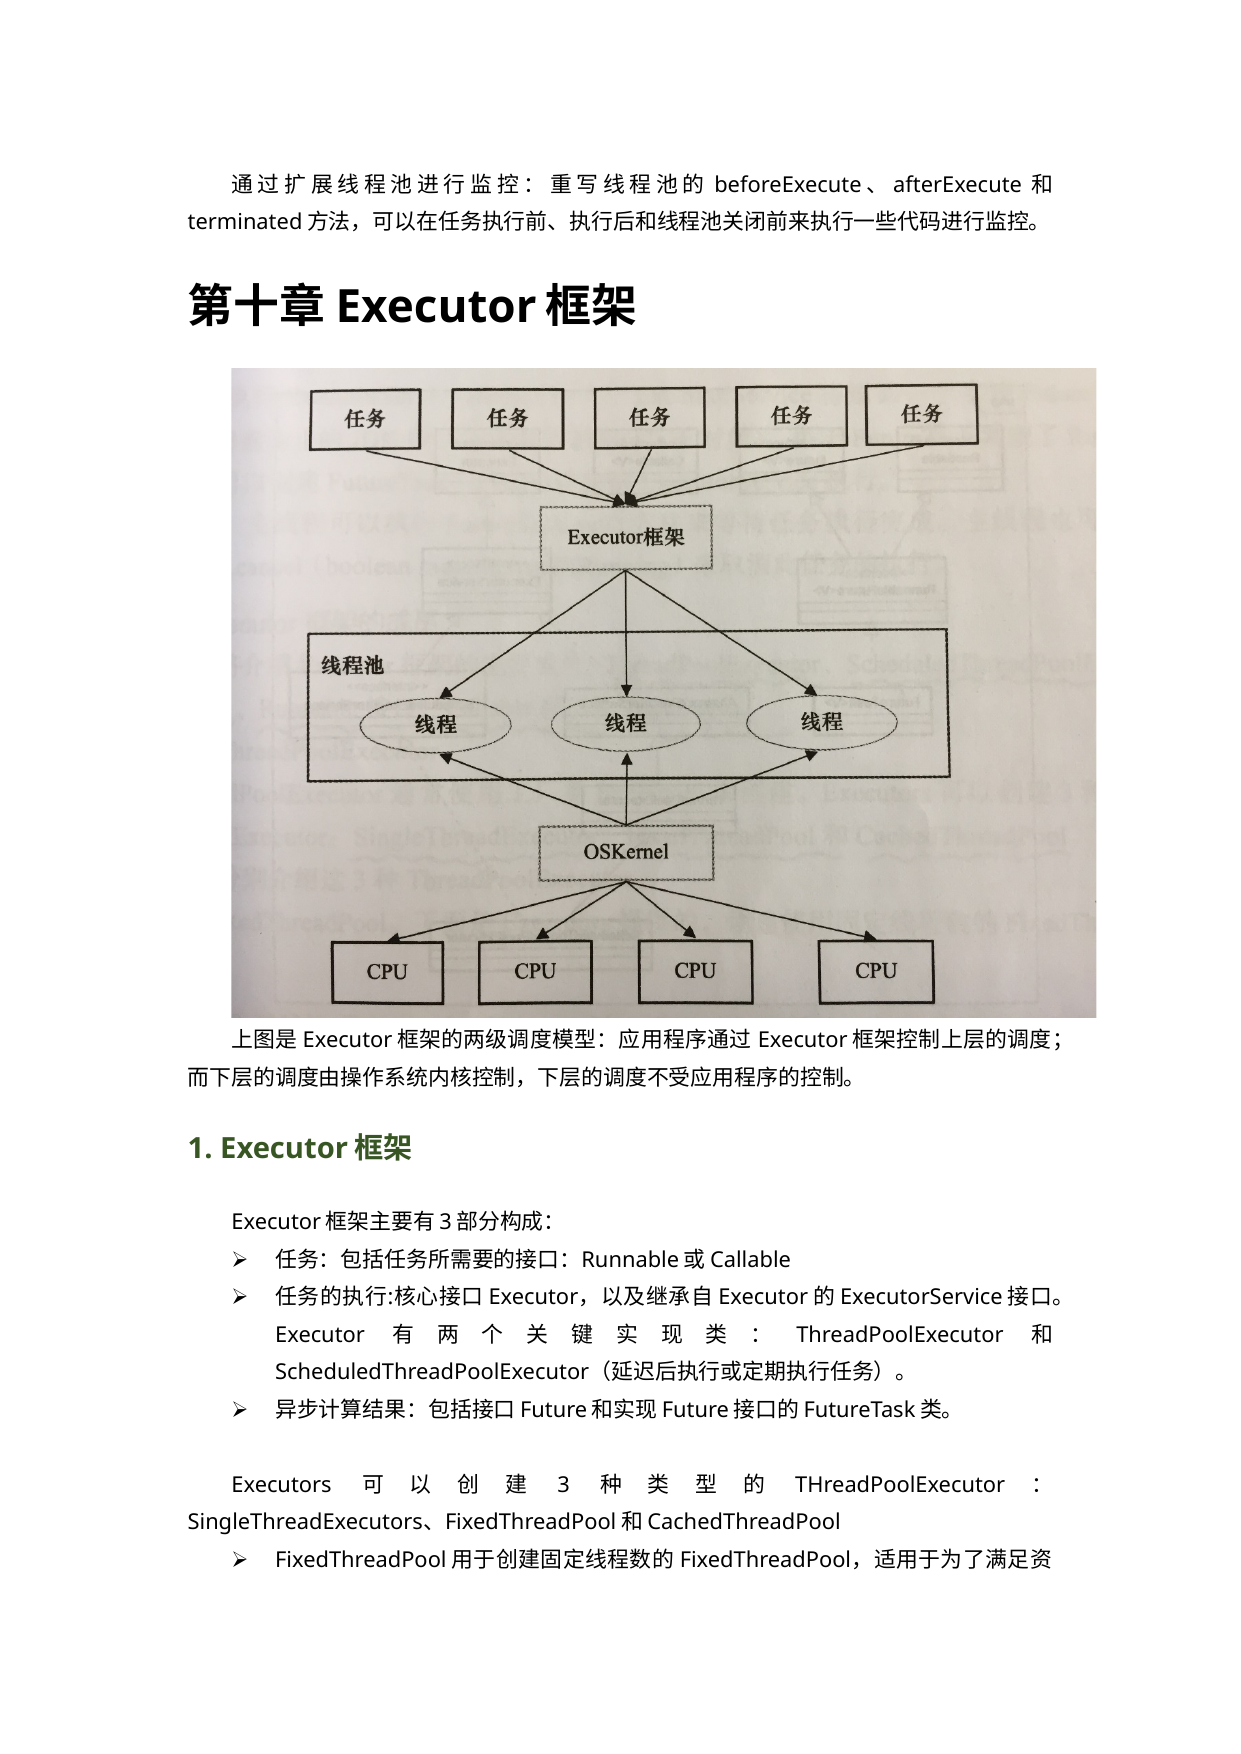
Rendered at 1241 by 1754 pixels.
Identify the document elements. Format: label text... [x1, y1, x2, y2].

text 通过扩展线程池进行监控：重写线程池的beforeExecute、afterExecute和terminated方法，可以在任务执行前、执行后和线程池关闭前来执行一些代码进行监控。 [187, 162, 1053, 237]
text Executor框架主要有3部分构成： [187, 1200, 1053, 1237]
subtitle 1. Executor框架 [187, 1125, 1053, 1167]
text Executors可以创建3种类型的THreadPoolExecutor：SingleThreadExecutors、FixedThreadPool和CachedThreadPool [187, 1462, 1053, 1537]
list 任务：包括任务所需要的接口：Runnable或Callable [231, 1237, 1053, 1275]
list 任务的执行:核心接口Executor，以及继承自Executor的ExecutorService接口。Executor有两个关键实现类：ThreadPoolExecutor和ScheduledThreadPoolExecutor（延迟后执行或定期执行任务）。 [231, 1275, 1053, 1387]
text 上图是Executor框架的两级调度模型：应用程序通过Executor框架控制上层的调度；而下层的调度由操作系统内核控制，下层的调度不受应用程序的控制。 [187, 1017, 1053, 1092]
subtitle 第十章 Executor框架 [187, 269, 1053, 336]
picture [231, 368, 1097, 1018]
list 异步计算结果：包括接口Future和实现Future接口的FutureTask类。 [231, 1387, 1053, 1425]
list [231, 1537, 1053, 1575]
